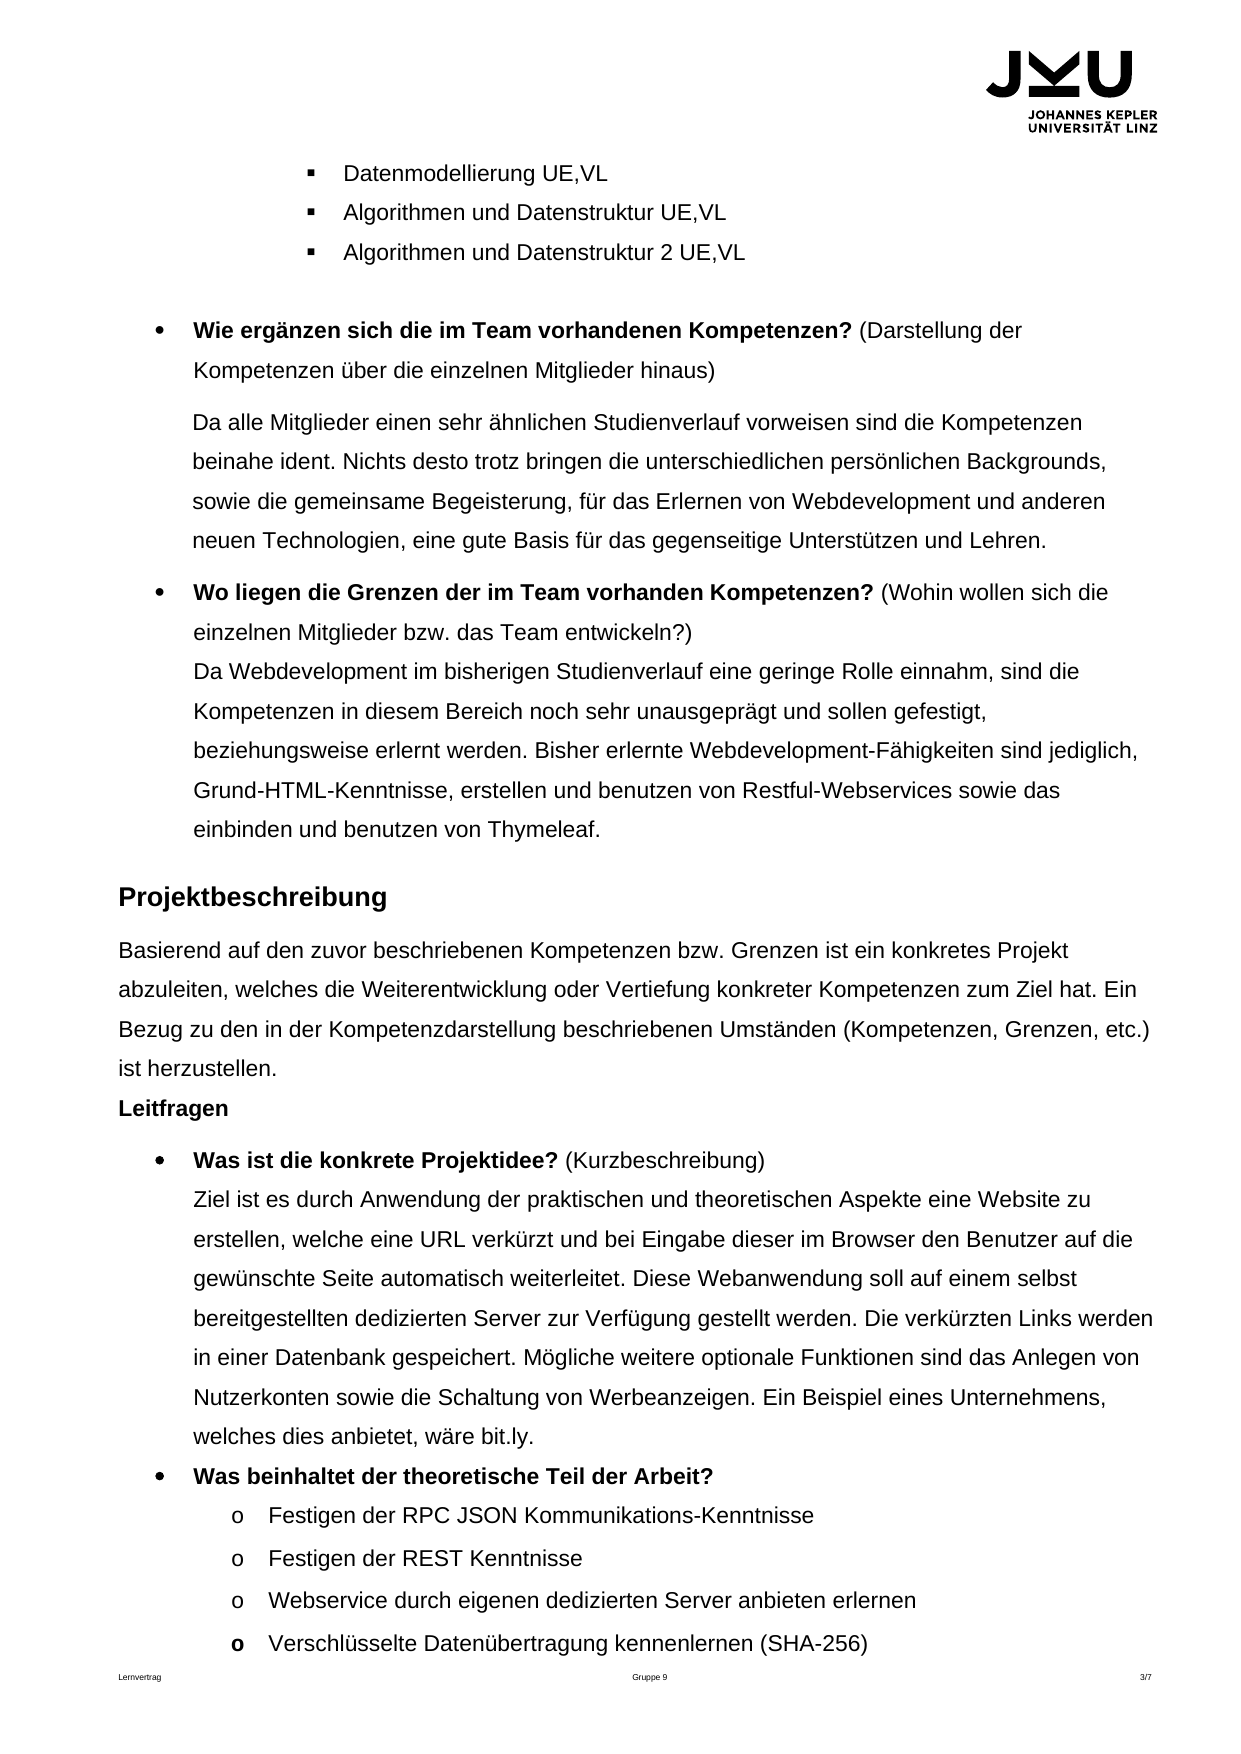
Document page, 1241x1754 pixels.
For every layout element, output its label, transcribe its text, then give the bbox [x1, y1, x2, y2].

list Datenmodellierung UE,VL [306, 159, 1157, 186]
list Verschlüsselte Datenübertragung kennenlernen (SHA-256) [231, 1629, 1157, 1658]
list Wie ergänzen sich die im Team vorhandenen Kompetenzen? (Darstellung der Kompetenzen über die einzelnen Mitglieder hinaus) [156, 317, 1157, 383]
list Algorithmen und Datenstruktur UE,VL [306, 199, 1157, 225]
list Festigen der RPC JSON Kommunikations-Kenntnisse [231, 1502, 1157, 1530]
text Da alle Mitglieder einen sehr ähnlichen Studienverlauf vorweisen sind die Kompetenzen beinahe ident. Nichts desto trotz bringen die unterschiedlichen persönlichen Backgrounds, sowie die gemeinsame Begeisterung, für das Erlernen von Webdevelopment und anderen neuen Technologien, eine gute Basis für das gegenseitige Unterstützen und Lehren. [192, 409, 1157, 554]
list Festigen der REST Kenntnisse [231, 1544, 1157, 1573]
list Ziel ist es durch Anwendung der praktischen und theoretischen Aspekte eine Website zu erstellen, welche eine URL verkürzt und bei Eingabe dieser im Browser den Benutzer auf die gewünschte Seite automatisch weiterleitet. Diese Webanwendung soll auf einem selbst bereitgestellten dedizierten Server zur Verfügung gestellt werden. Die verkürzten Links werden in einer Datenbank gespeichert. Mögliche weitere optionale Funktionen sind das Anlegen von Nutzerkonten sowie die Schaltung von Werbeanzeigen. Ein Beispiel eines Unternehmens, welches dies anbietet, wäre bit.ly. [193, 1186, 1157, 1449]
text Leitfragen [118, 1095, 1157, 1121]
list Webservice durch eigenen dedizierten Server anbieten erlernen [231, 1587, 1157, 1615]
subtitle Projektbeschreibung [118, 881, 1157, 912]
list Da Webdevelopment im bisherigen Studienverlauf eine geringe Rolle einnahm, sind die Kompetenzen in diesem Bereich noch sehr unausgeprägt und sollen gefestigt, beziehungsweise erlernt werden. Bisher erlernte Webdevelopment-Fähigkeiten sind jediglich, Grund-HTML-Kenntnisse, erstellen und benutzen von Restful-Webservices sowie das einbinden und benutzen von Thymeleaf. [193, 658, 1157, 842]
text Basierend auf den zuvor beschriebenen Kompetenzen bzw. Grenzen ist ein konkretes Projekt abzuleiten, welches die Weiterentwicklung oder Vertiefung konkreter Kompetenzen zum Ziel hat. Ein Bezug zu den in der Kompetenzdarstellung beschriebenen Umständen (Kompetenzen, Grenzen, etc.) ist herzustellen. [118, 937, 1157, 1082]
list Was beinhaltet der theoretische Teil der Arbeit? [156, 1463, 1157, 1489]
list Algorithmen und Datenstruktur 2 UE,VL [306, 238, 1157, 265]
list Wo liegen die Grenzen der im Team vorhanden Kompetenzen? (Wohin wollen sich die einzelnen Mitglieder bzw. das Team entwickeln?) [156, 579, 1157, 645]
list Was ist die konkrete Projektidee? (Kurzbeschreibung) [156, 1147, 1157, 1173]
